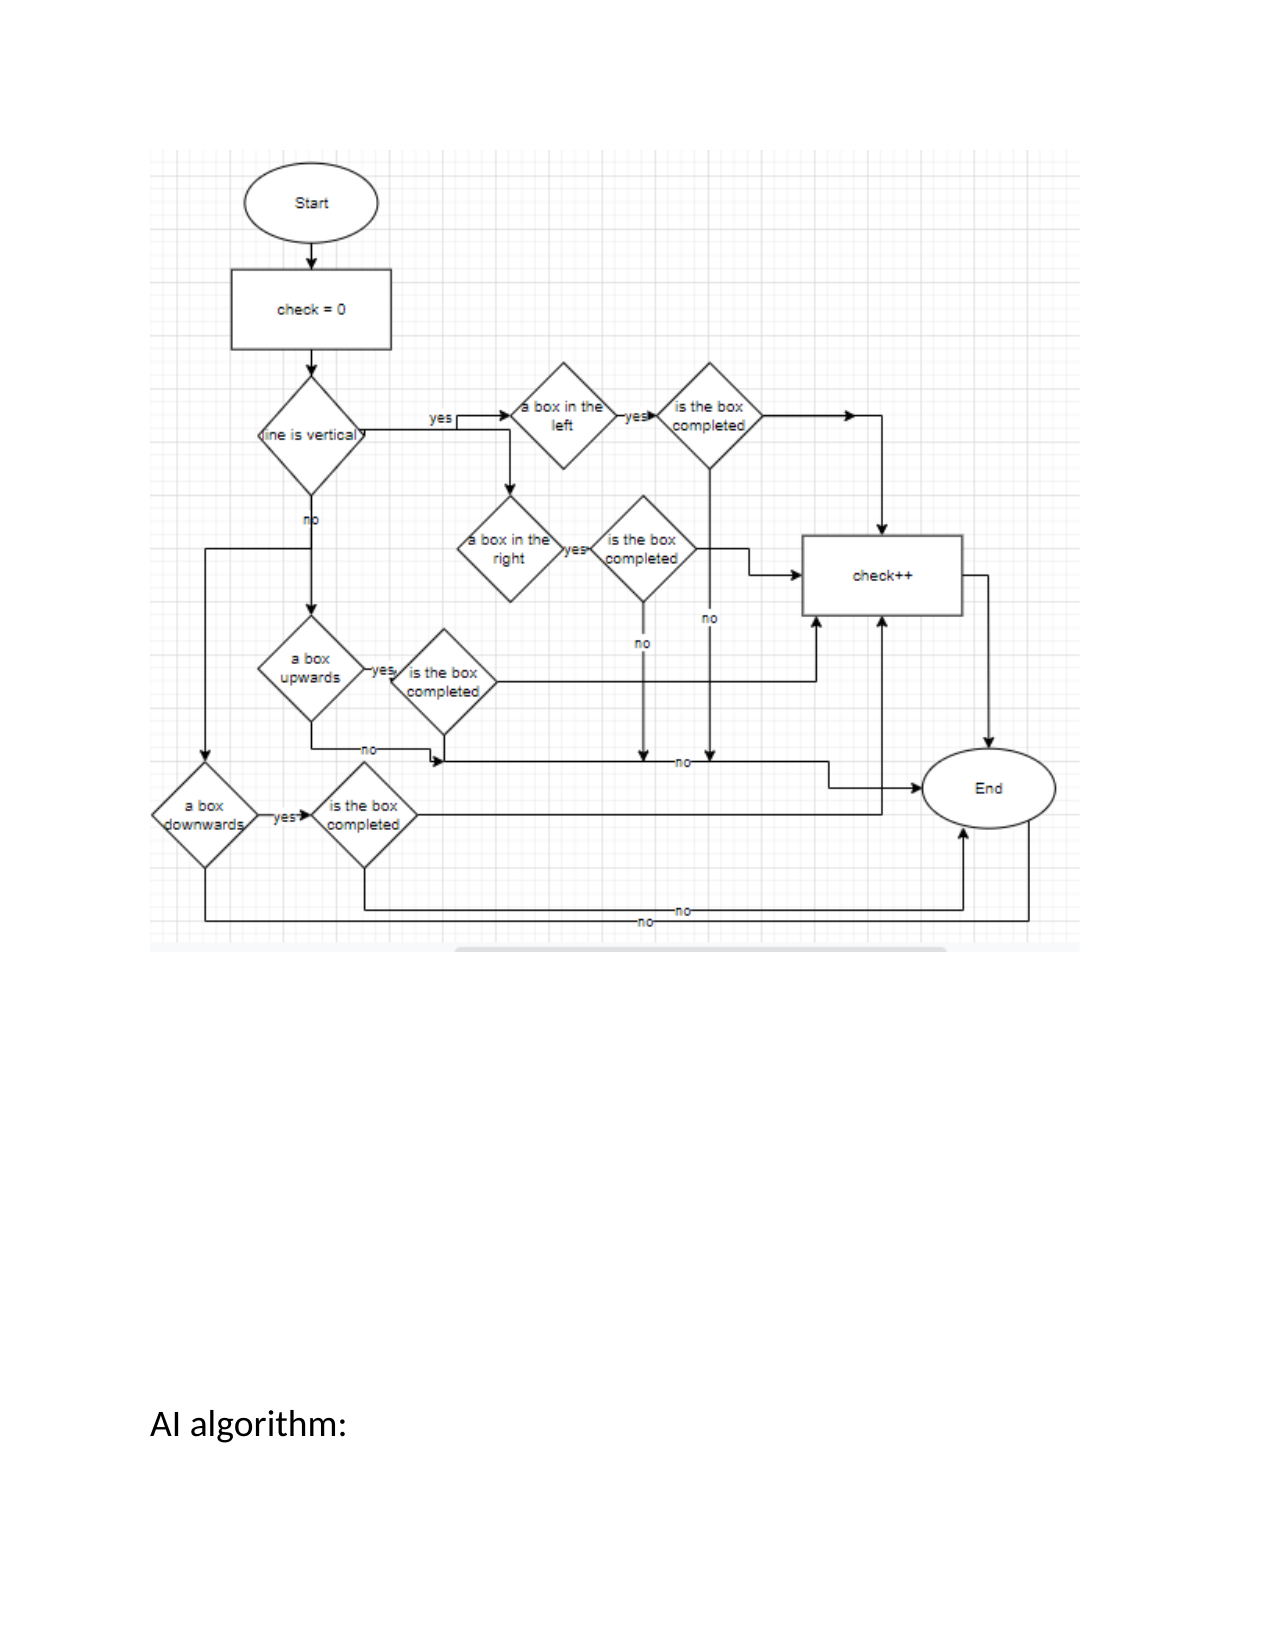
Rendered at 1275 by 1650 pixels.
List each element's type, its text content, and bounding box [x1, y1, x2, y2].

picture [150, 150, 1080, 952]
text AI algorithm: [150, 1400, 1125, 1446]
